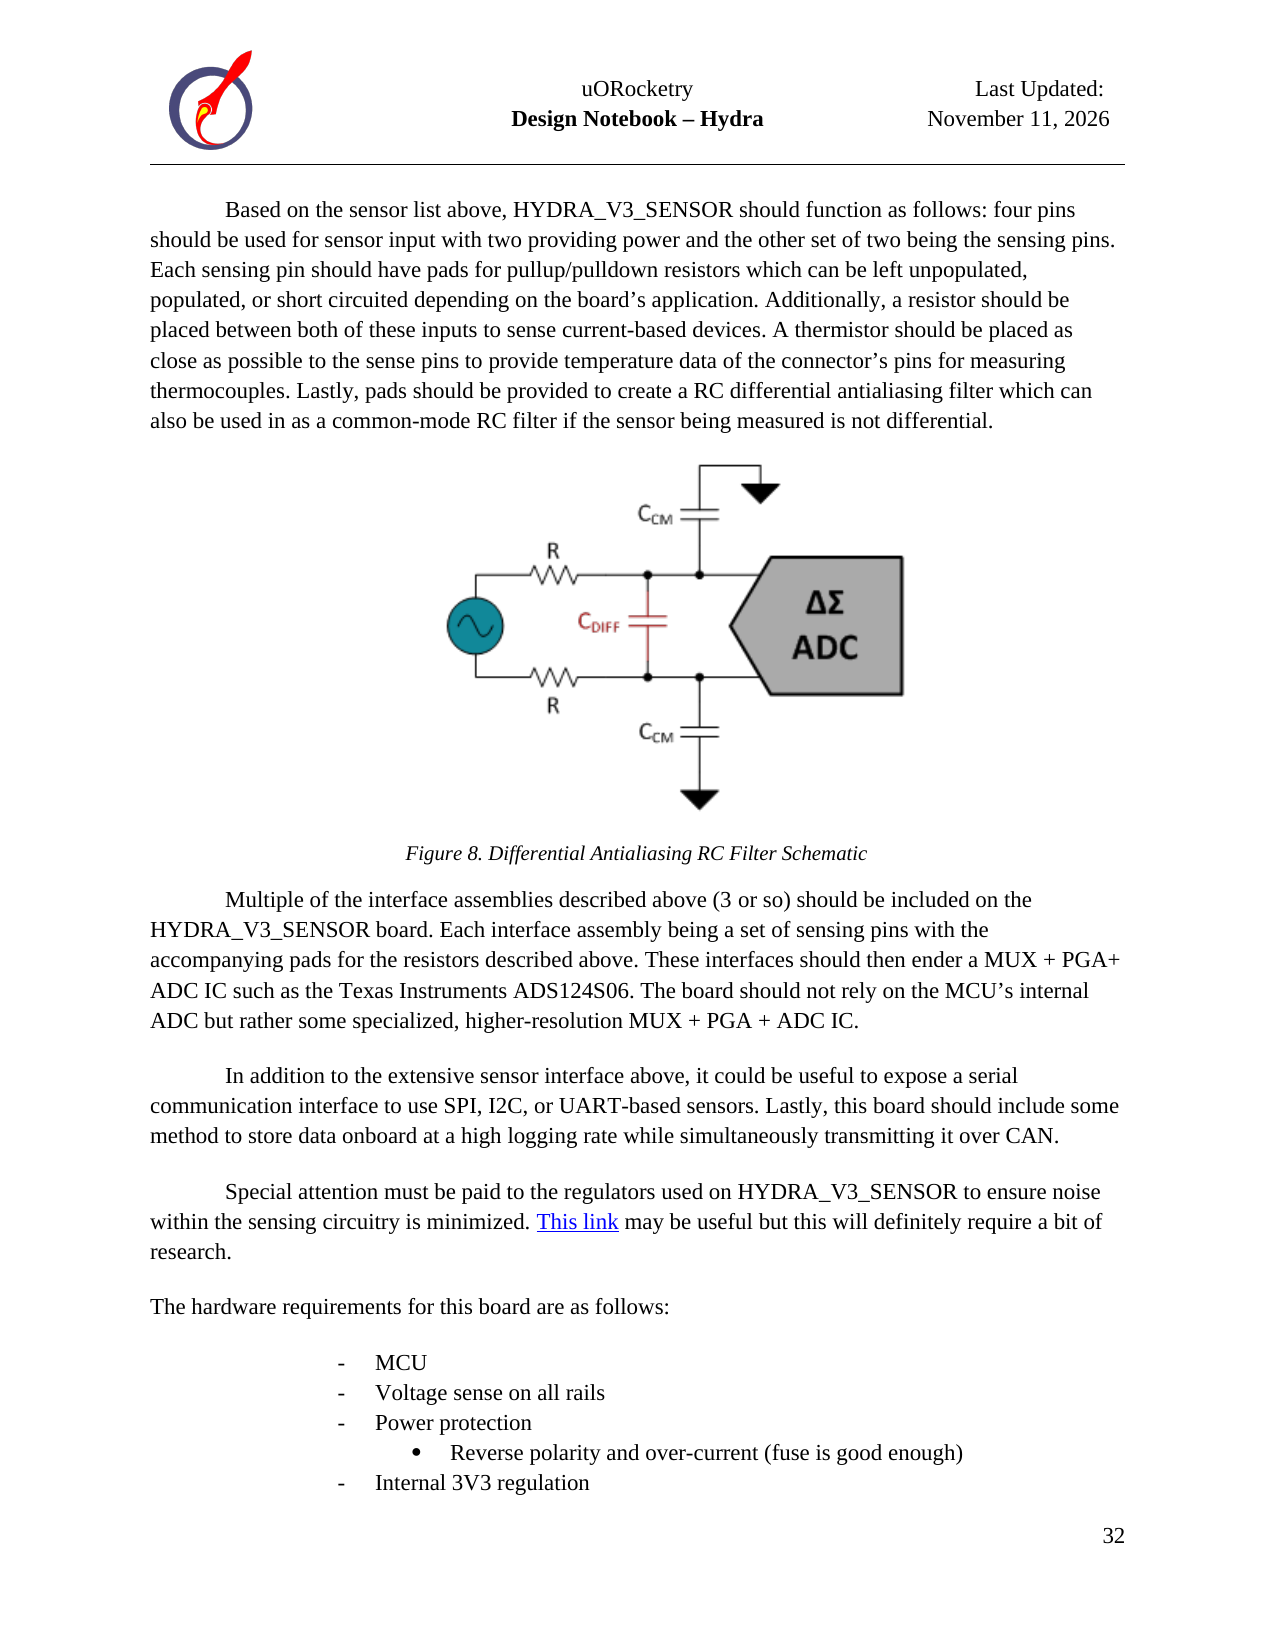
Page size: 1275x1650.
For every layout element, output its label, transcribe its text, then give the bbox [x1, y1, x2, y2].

text Based on the sensor list above, HYDRA_V3_SENSOR should function as follows: four pins should be used for sensor input with two providing power and the other set of two being the sensing pins. Each sensing pin should have pads for pullup/pulldown resistors which can be left unpopulated, populated, or short circuited depending on the board’s application. Additionally, a resistor should be placed between both of these inputs to sense current-based devices. A thermistor should be placed as close as possible to the sense pins to provide temperature data of the connector’s pins for measuring thermocouples. Lastly, pads should be provided to create a RC differential antialiasing filter which can also be used in as a common-mode RC filter if the sensor being measured is not differential. [150, 196, 1125, 433]
picture [444, 462, 906, 813]
text Multiple of the interface assemblies described above (3 or so) should be included on the HYDRA_V3_SENSOR board. Each interface assembly being a set of sensing pins with the accompanying pads for the resistors described above. These interfaces should then ender a MUX + PGA+ ADC IC such as the Texas Instruments ADS124S06. The board should not rely on the MCU’s internal ADC but rather some specialized, higher-resolution MUX + PGA + ADC IC. [150, 886, 1125, 1033]
list Voltage sense on all rails [337, 1379, 1125, 1405]
picture [165, 46, 258, 152]
text In addition to the extensive sensor interface above, it could be useful to expose a serial communication interface to use SPI, I2C, or UART-based sensors. Lastly, this board should include some method to store data onboard at a high logging rate while simultaneously transmitting it over CAN. [150, 1062, 1125, 1149]
text Special attention must be paid to the regulators used on HYDRA_V3_SENSOR to ensure noise within the sensing circuitry is minimized. This link may be useful but this will definitely require a bit of research. [150, 1178, 1125, 1264]
list Power protection [337, 1409, 1125, 1435]
text The hardware requirements for this board are as follows: [150, 1293, 1125, 1320]
list Internal 3V3 regulation [337, 1469, 1125, 1496]
text Figure 8. Differential Antialiasing RC Filter Schematic [150, 841, 1125, 865]
list Reverse polarity and over-current (fuse is good enough) [412, 1439, 1125, 1466]
list MCU [337, 1348, 1125, 1375]
